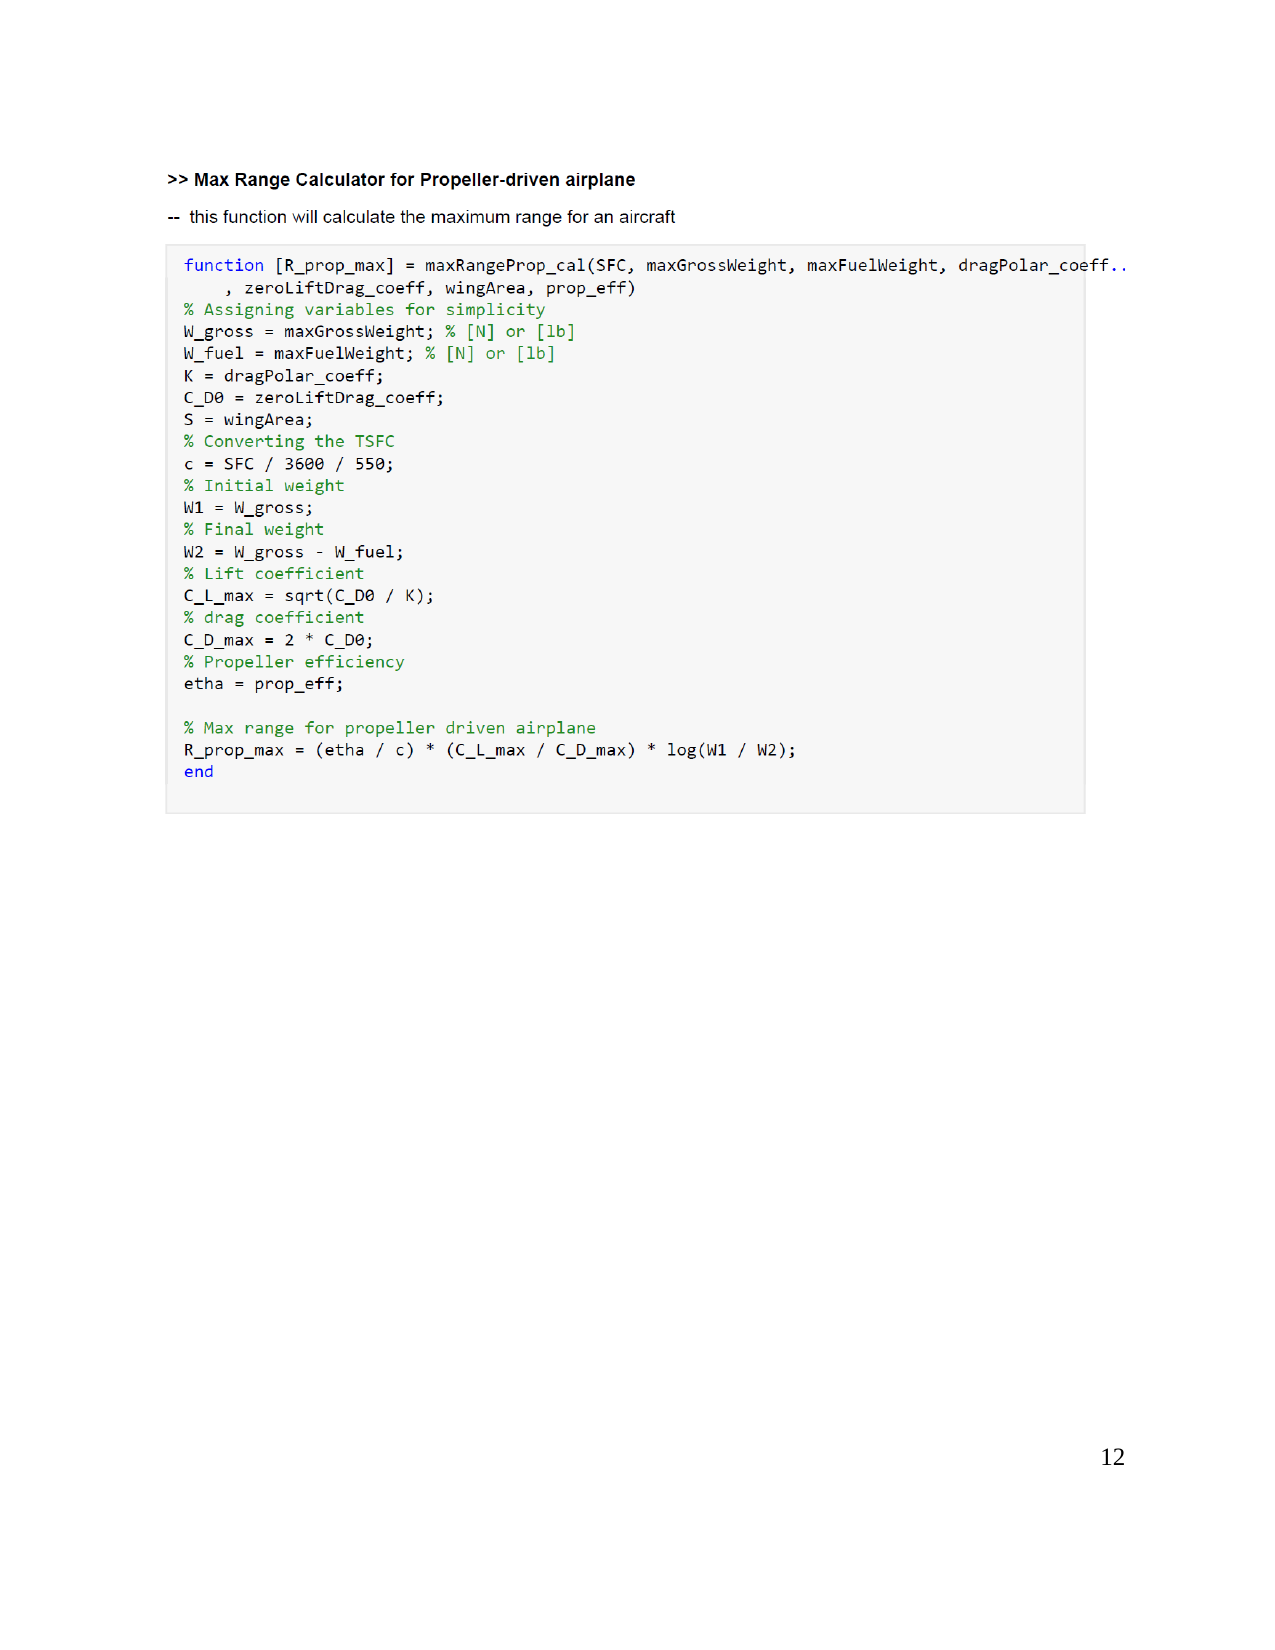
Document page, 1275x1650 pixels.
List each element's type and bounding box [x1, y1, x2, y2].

picture [150, 150, 1125, 830]
